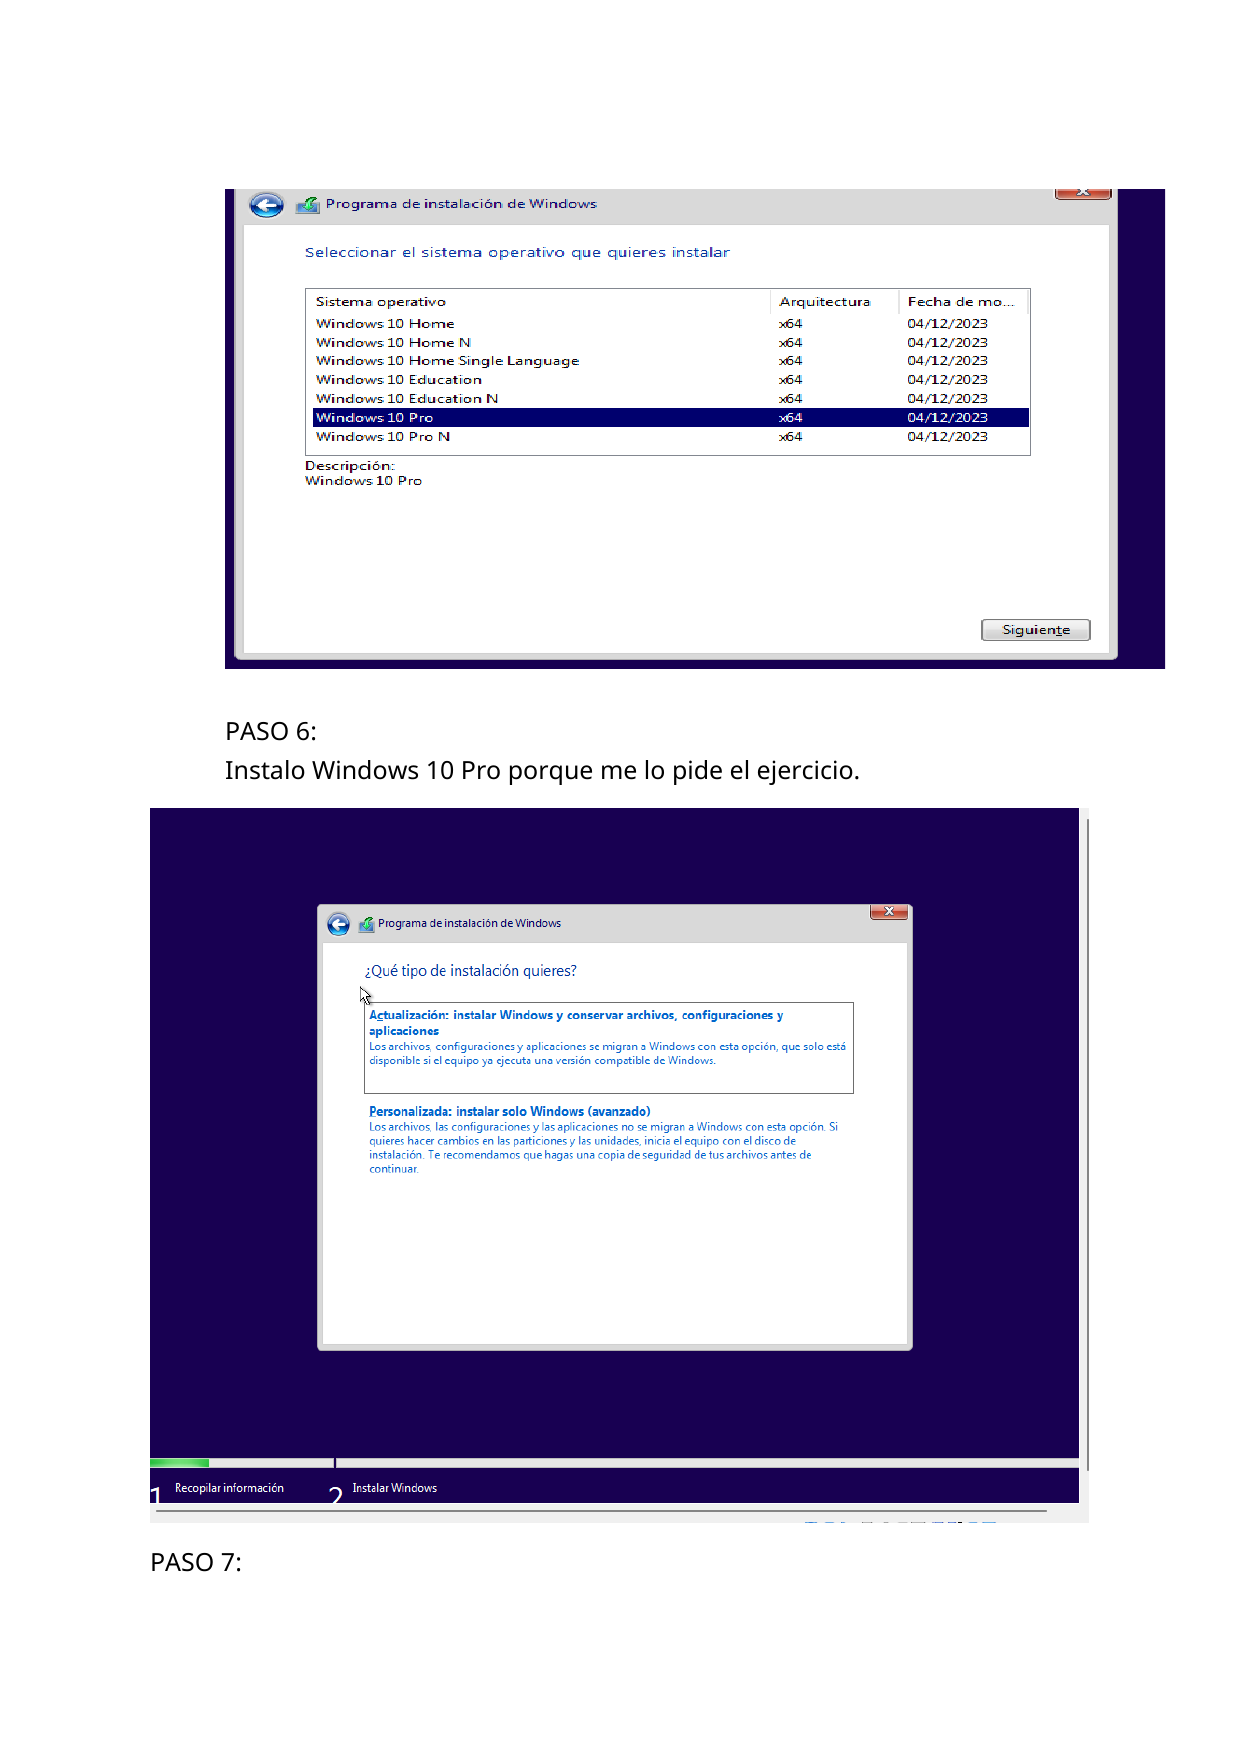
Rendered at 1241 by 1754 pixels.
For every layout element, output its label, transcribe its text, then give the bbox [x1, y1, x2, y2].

picture [225, 189, 1166, 669]
list Instalo Windows 10 Pro porque me lo pide el ejercicio. [225, 753, 1090, 787]
picture [150, 808, 1089, 1523]
list PASO 6: [225, 713, 1090, 747]
text PASO 7: [150, 1545, 1090, 1579]
